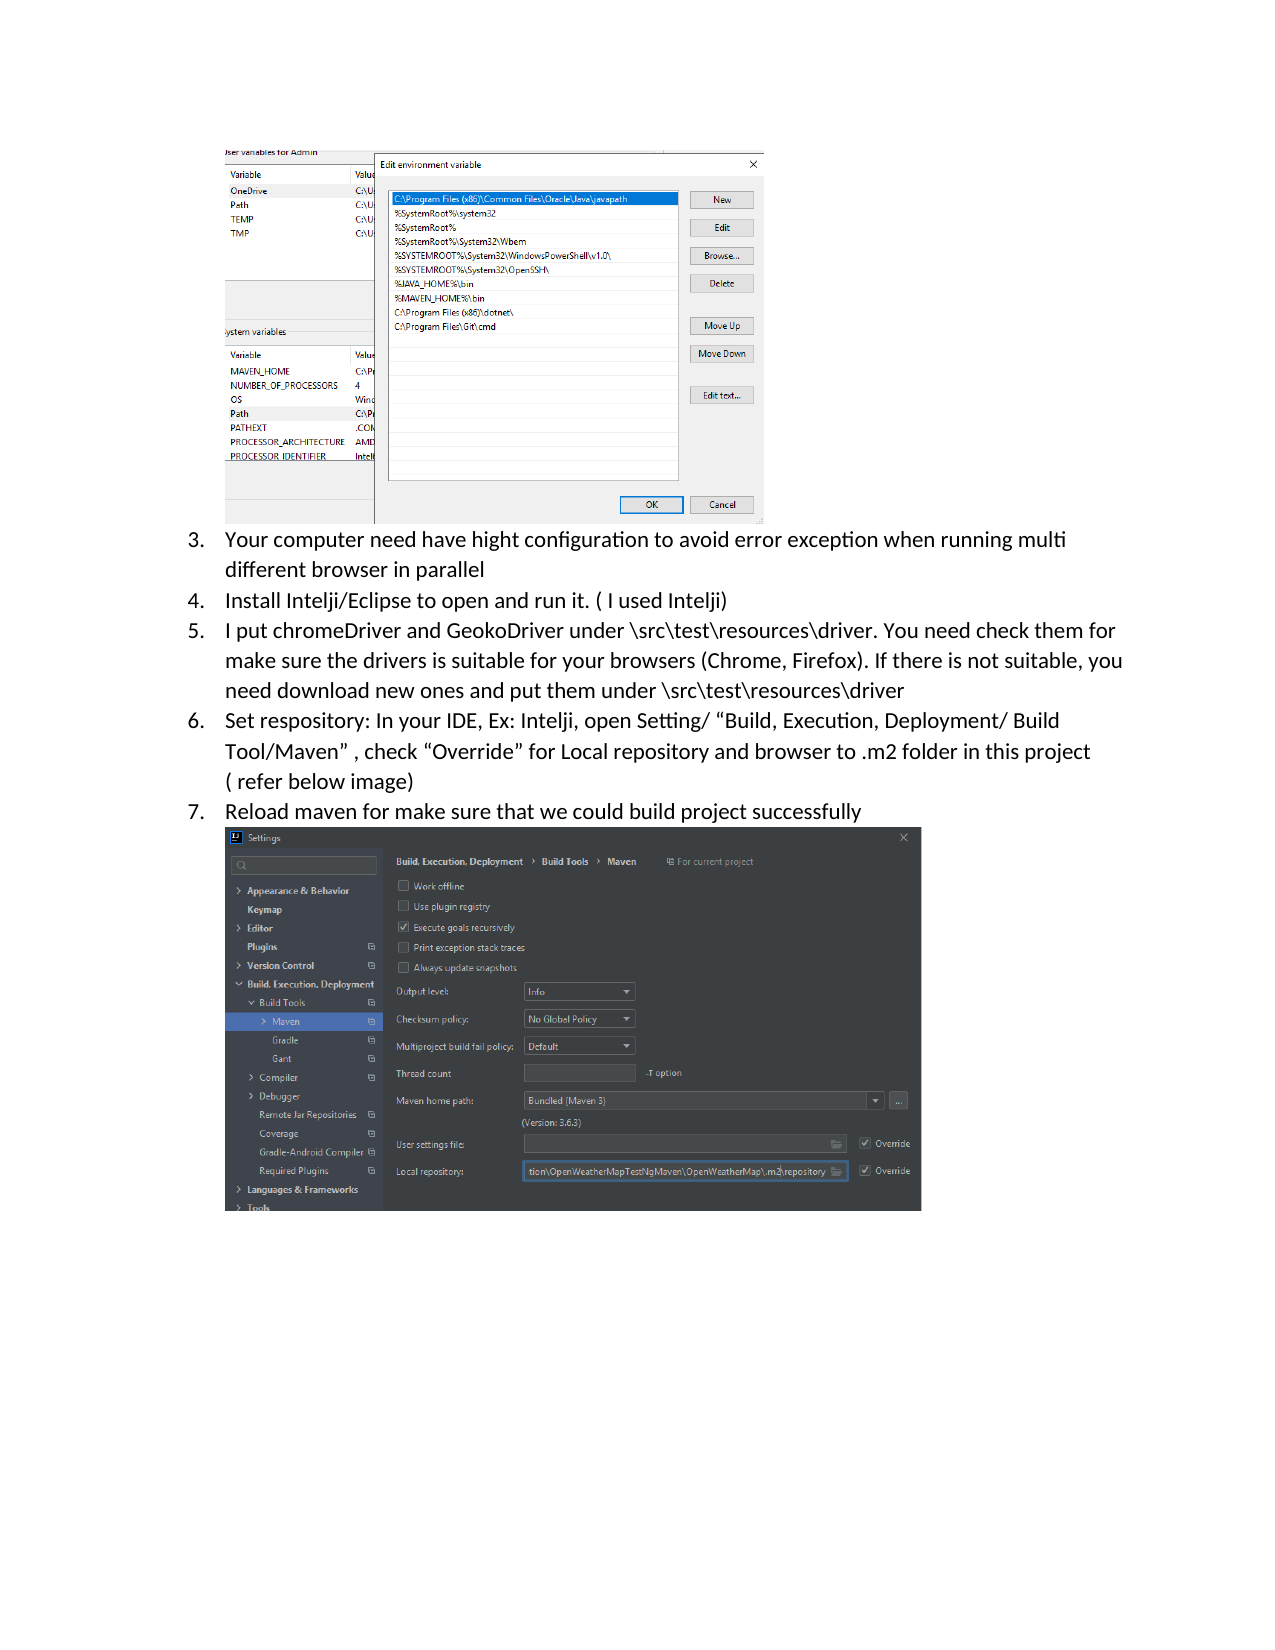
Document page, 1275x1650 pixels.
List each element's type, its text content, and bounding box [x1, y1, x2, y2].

list Reload maven for make sure that we could build project successfully [187, 797, 1125, 825]
list Install Intelji/Eclipse to open and run it. ( I used Intelji) [187, 586, 1125, 614]
picture [225, 827, 922, 1211]
picture [225, 150, 764, 524]
list I put chromeDriver and GeokoDriver under \src\test\resources\driver. You need check them for make sure the drivers is suitable for your browsers (Chrome, Firefox). If there is not suitable, you need download new ones and put them under \src\test\resources\driver [187, 616, 1125, 704]
list Your computer need have hight configuration to avoid error exception when running multi different browser in parallel [187, 525, 1125, 583]
list Set respository: In your IDE, Ex: Intelji, open Setting/ “Build, Execution, Deployment/ Build Tool/Maven” , check “Override” for Local repository and browser to .m2 folder in this project ( refer below image) [187, 707, 1125, 795]
